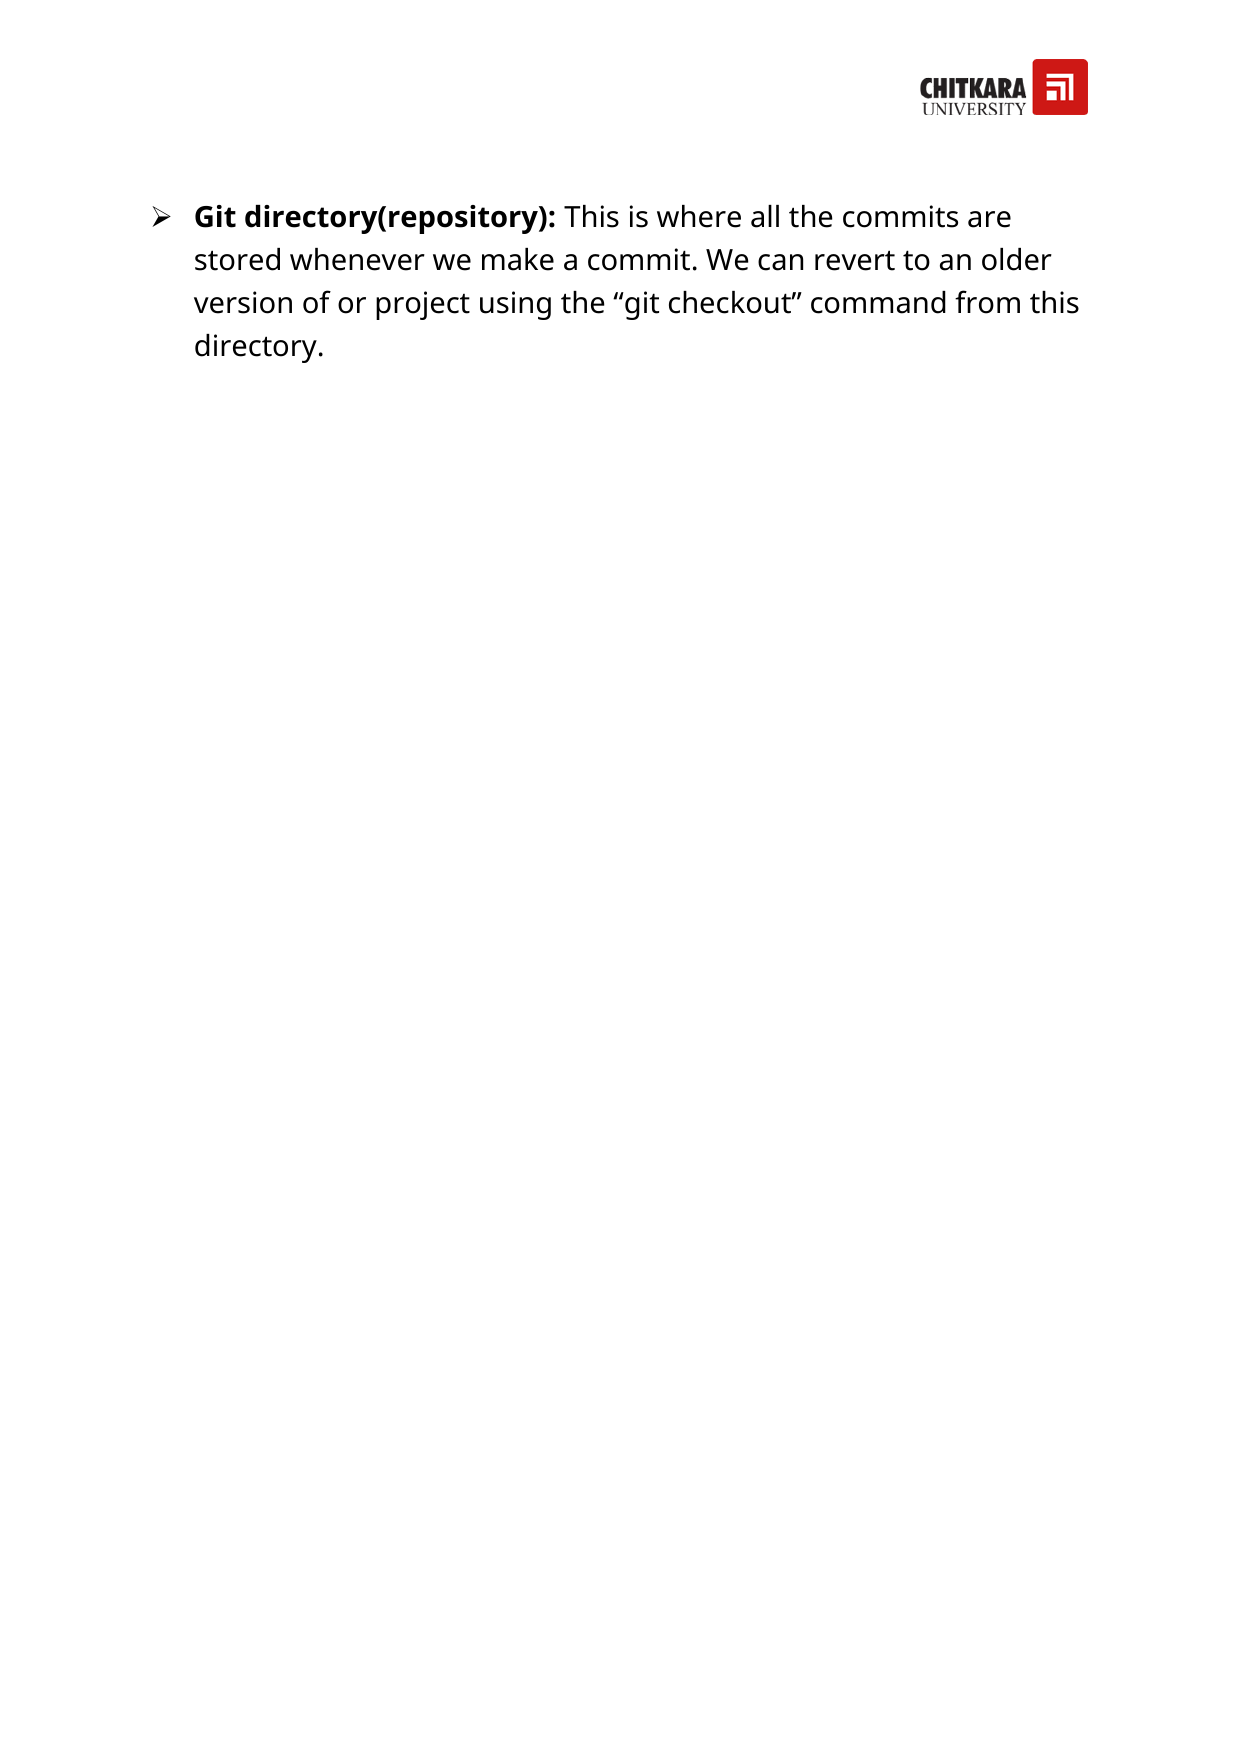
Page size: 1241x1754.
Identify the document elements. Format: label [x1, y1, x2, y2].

picture [920, 59, 1091, 118]
